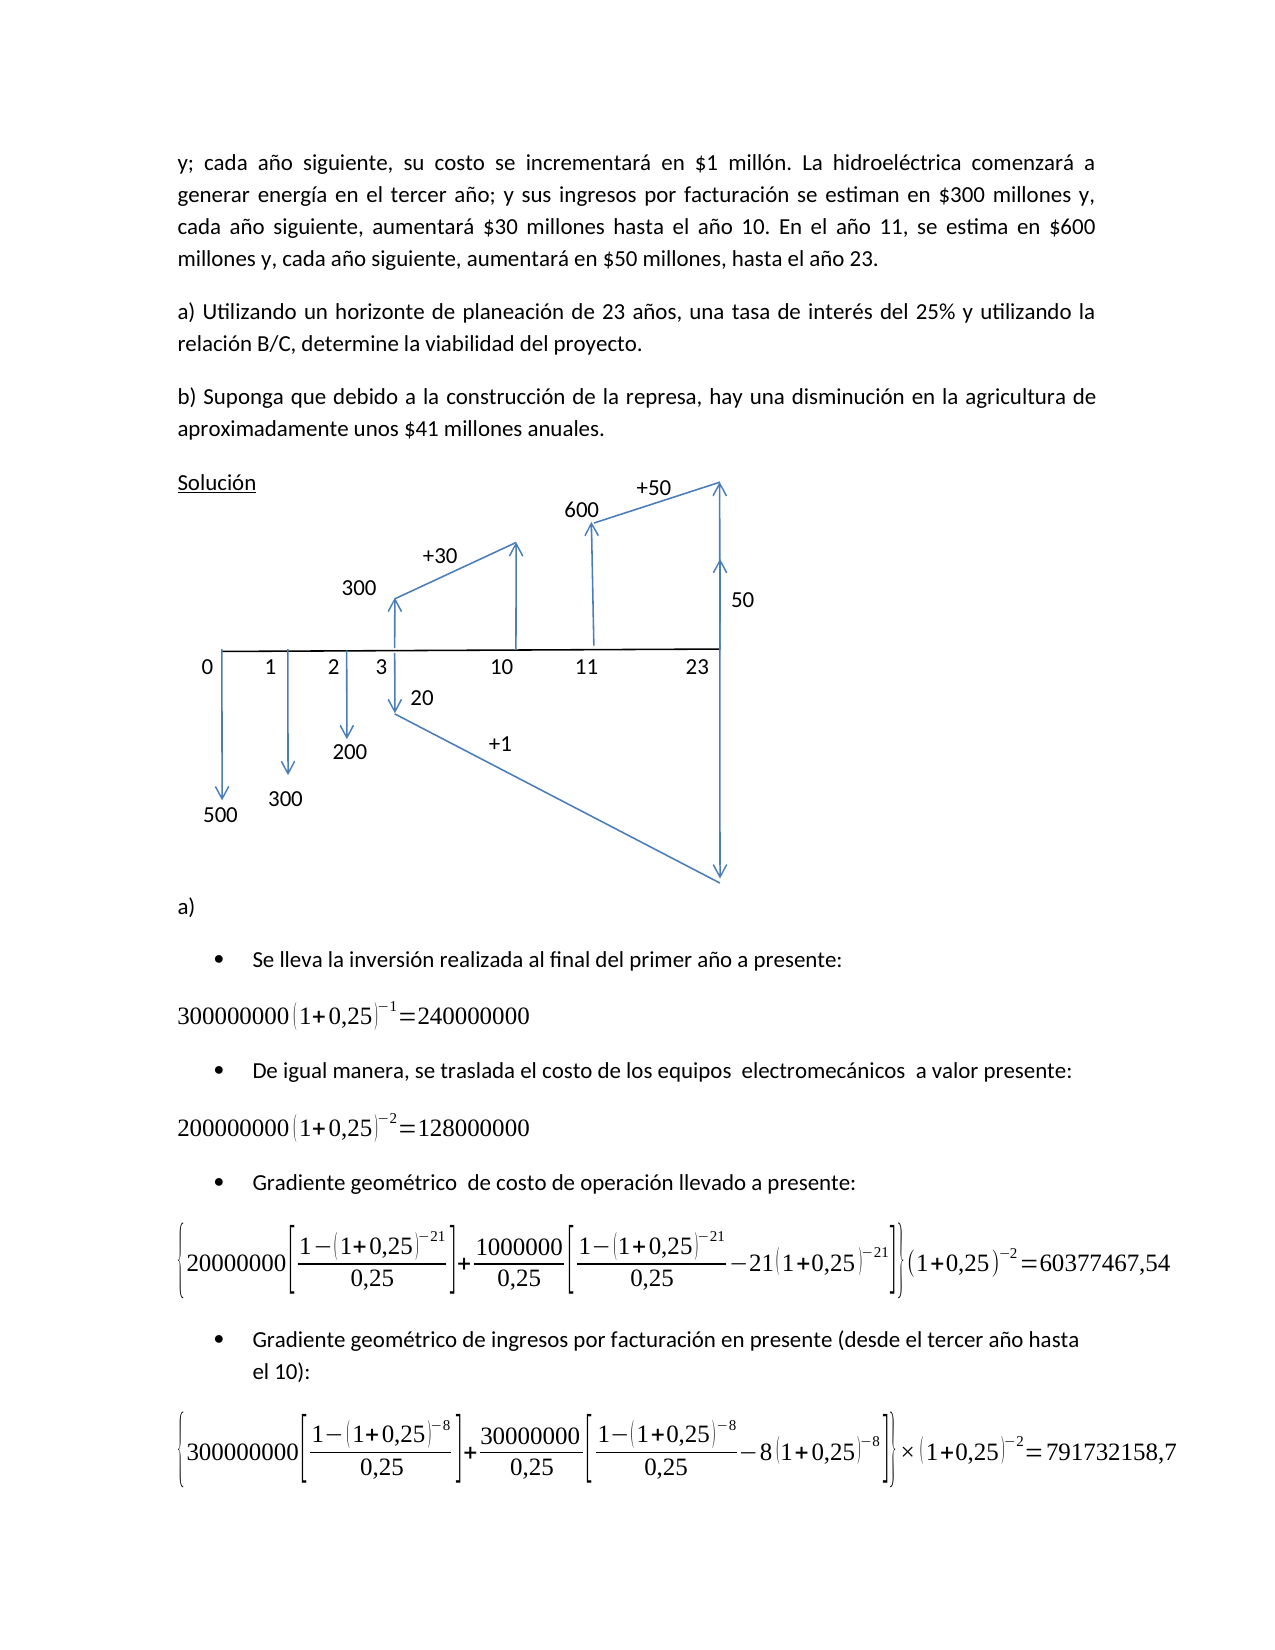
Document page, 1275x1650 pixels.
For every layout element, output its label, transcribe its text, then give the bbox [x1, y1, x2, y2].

list Gradiente geométrico de ingresos por facturación en presente (desde el tercer año hasta el 10): [215, 1325, 1098, 1385]
text b) Suponga que debido a la construcción de la represa, hay una disminución en la agricultura de aproximadamente unos $41 millones anuales. [177, 382, 1098, 443]
text Solución [177, 468, 1098, 496]
list De igual manera, se traslada el costo de los equipos electromecánicos a valor presente: [215, 1056, 1098, 1084]
list Se lleva la inversión realizada al final del primer año a presente: [215, 945, 1098, 973]
text a) [177, 892, 1098, 920]
list Gradiente geométrico de costo de operación llevado a presente: [215, 1168, 1098, 1196]
text a) Utilizando un horizonte de planeación de 23 años, una tasa de interés del 25% y utilizando la relación B/C, determine la viabilidad del proyecto. [177, 297, 1098, 357]
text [177, 148, 1098, 272]
